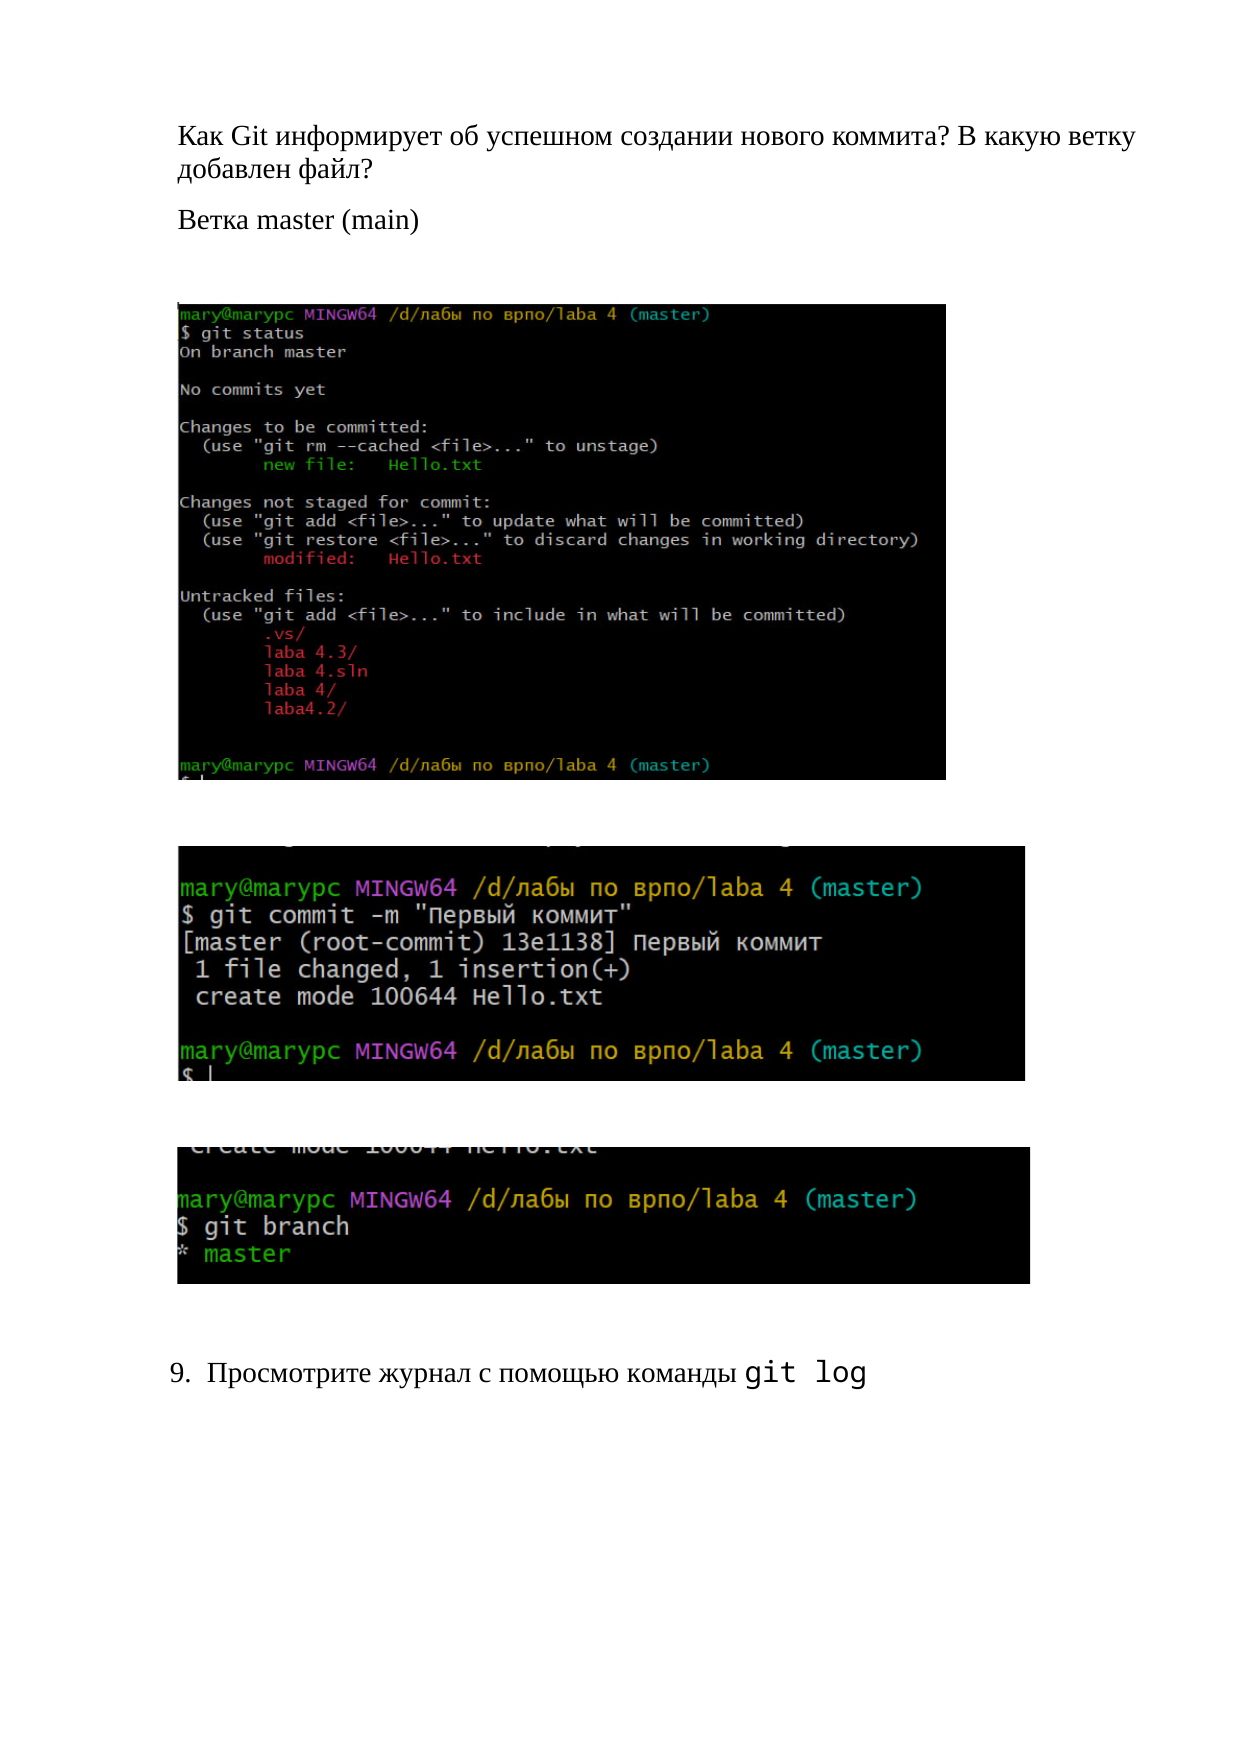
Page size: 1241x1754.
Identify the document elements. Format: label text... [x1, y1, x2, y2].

picture [177, 302, 946, 780]
picture [177, 846, 1026, 1081]
text Как Git информирует об успешном создании нового коммита? В какую ветку добавлен файл? [177, 118, 1152, 185]
text Ветка master (main) [177, 202, 1152, 235]
list Просмотрите журнал с помощью команды git log [169, 1351, 1152, 1391]
picture [177, 1147, 1031, 1284]
